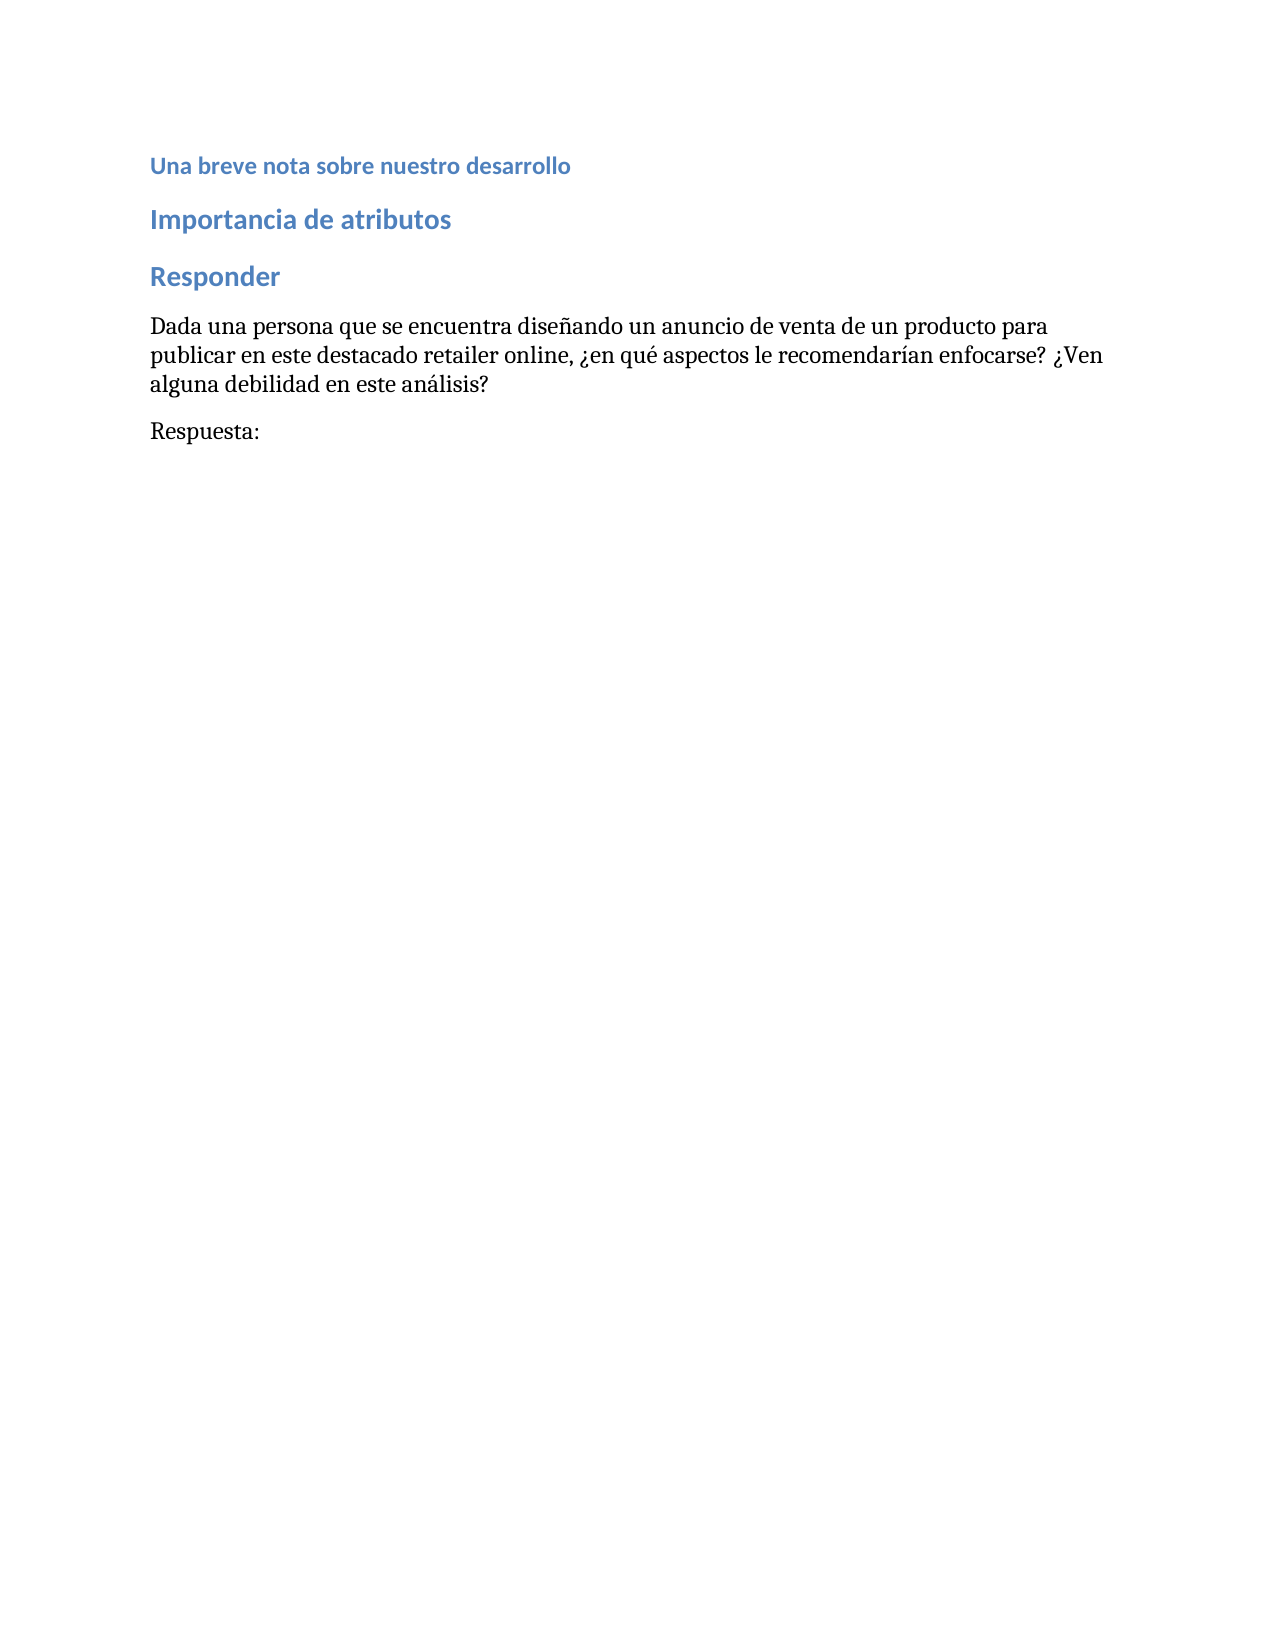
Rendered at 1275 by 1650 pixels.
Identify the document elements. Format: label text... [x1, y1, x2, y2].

subtitle Responder [150, 258, 1125, 293]
text Dada una persona que se encuentra diseñando un anuncio de venta de un producto para publicar en este destacado retailer online, ¿en qué aspectos le recomendarían enfocarse? ¿Ven alguna debilidad en este análisis? [150, 312, 1125, 398]
subtitle Importancia de atributos [150, 201, 1125, 237]
text Respuesta: [150, 417, 1125, 446]
subtitle Una breve nota sobre nuestro desarrollo [150, 150, 1125, 181]
